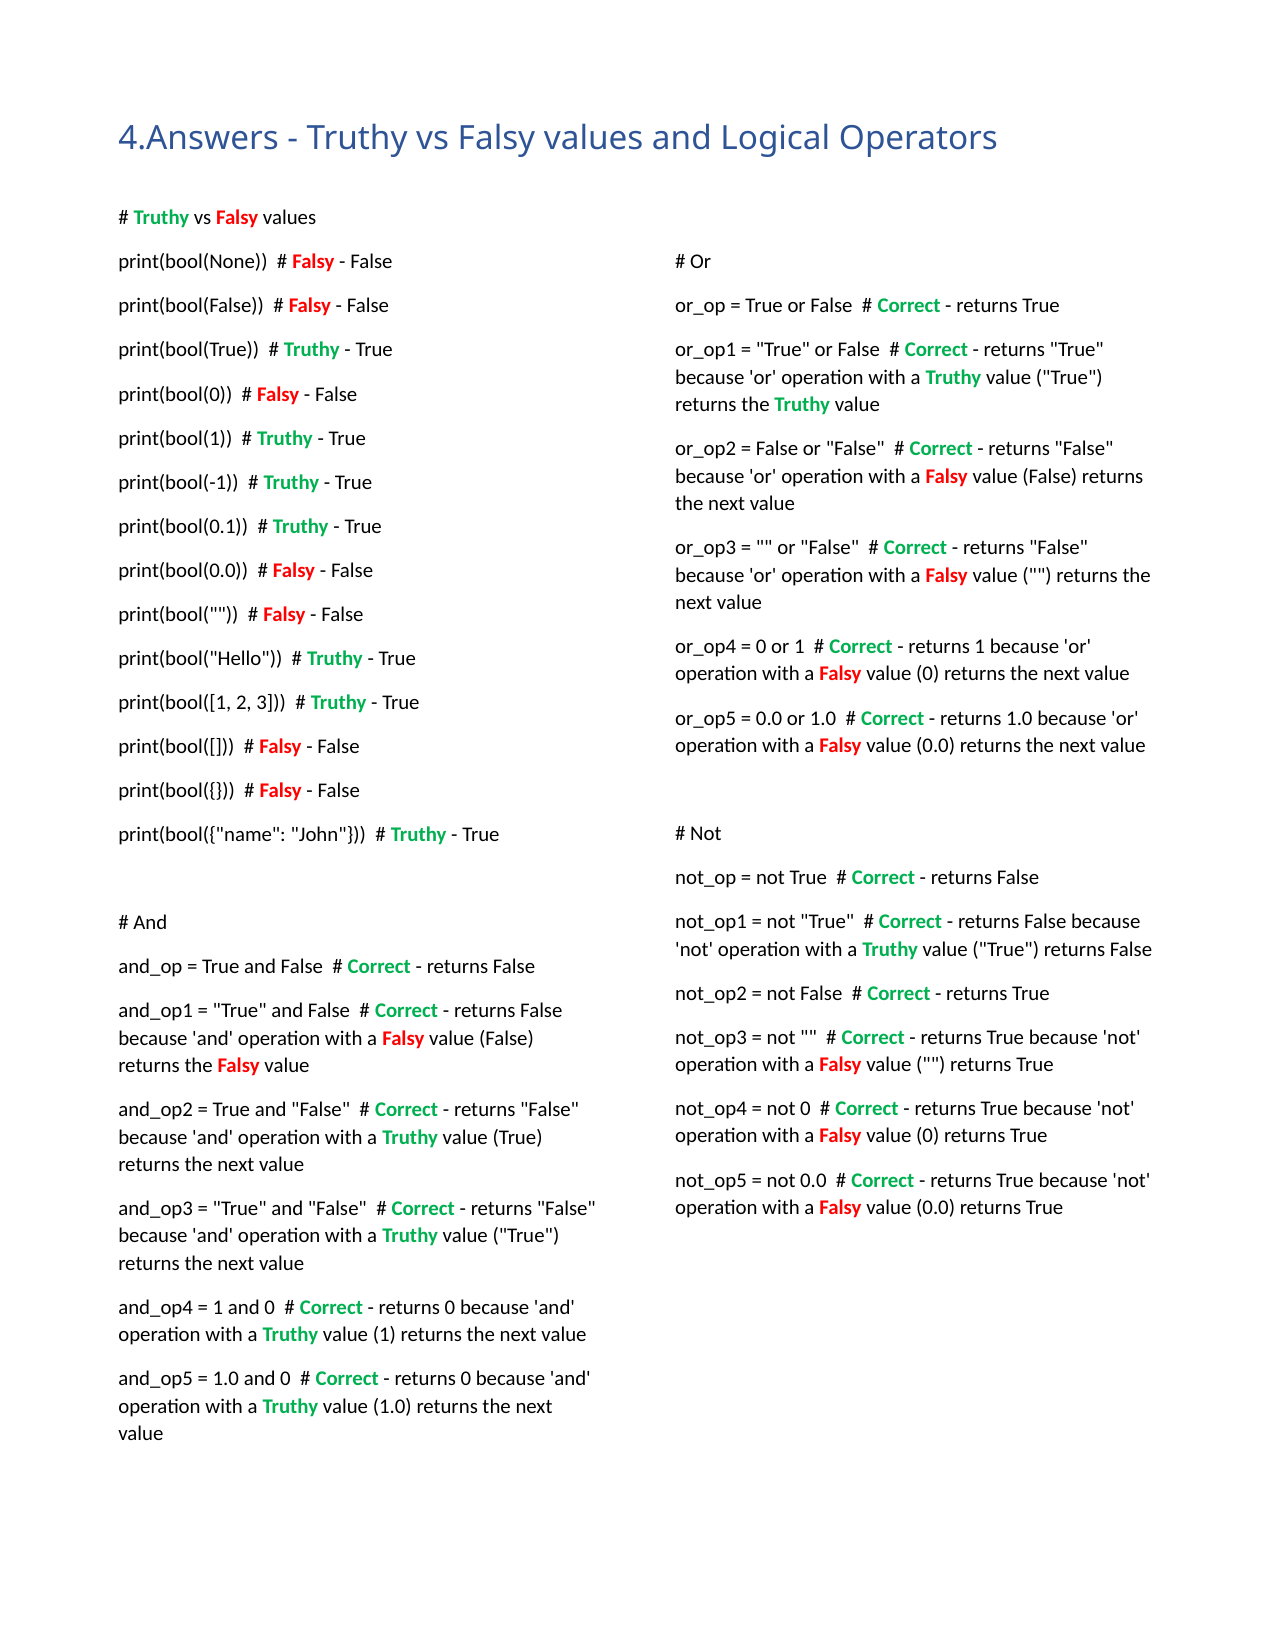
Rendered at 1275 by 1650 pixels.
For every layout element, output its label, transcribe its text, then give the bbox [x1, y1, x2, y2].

text not_op4 = not 0 # Correct - returns True because 'not' operation with a Falsy value (0) returns True [675, 1095, 1157, 1148]
text or_op3 = "" or "False" # Correct - returns "False" because 'or' operation with a Falsy value ("") returns the next value [675, 534, 1157, 614]
text and_op3 = "True" and "False" # Correct - returns "False" because 'and' operation with a Truthy value ("True") returns the next value [118, 1195, 600, 1276]
text print(bool([])) # Falsy - False [118, 733, 600, 759]
text or_op4 = 0 or 1 # Correct - returns 1 because 'or' operation with a Falsy value (0) returns the next value [675, 633, 1157, 686]
text print(bool("Hello")) # Truthy - True [118, 645, 600, 671]
text and_op4 = 1 and 0 # Correct - returns 0 because 'and' operation with a Truthy value (1) returns the next value [118, 1294, 600, 1347]
text and_op1 = "True" and False # Correct - returns False because 'and' operation with a Falsy value (False) returns the Falsy value [118, 998, 600, 1078]
text or_op1 = "True" or False # Correct - returns "True" because 'or' operation with a Truthy value ("True") returns the Truthy value [675, 337, 1157, 417]
text print(bool({"name": "John"})) # Truthy - True [118, 821, 600, 847]
text and_op2 = True and "False" # Correct - returns "False" because 'and' operation with a Truthy value (True) returns the next value [118, 1096, 600, 1177]
text print(bool(0.0)) # Falsy - False [118, 557, 600, 582]
text not_op3 = not "" # Correct - returns True because 'not' operation with a Falsy value ("") returns True [675, 1024, 1157, 1077]
text not_op2 = not False # Correct - returns True [675, 980, 1157, 1005]
text or_op2 = False or "False" # Correct - returns "False" because 'or' operation with a Falsy value (False) returns the next value [675, 436, 1157, 516]
text and_op5 = 1.0 and 0 # Correct - returns 0 because 'and' operation with a Truthy value (1.0) returns the next value [118, 1366, 600, 1446]
text not_op5 = not 0.0 # Correct - returns True because 'not' operation with a Falsy value (0.0) returns True [675, 1167, 1157, 1219]
text print(bool(False)) # Falsy - False [118, 293, 600, 318]
text # And [118, 909, 600, 935]
text print(bool(True)) # Truthy - True [118, 337, 600, 362]
text # Or [675, 248, 1157, 274]
text print(bool({})) # Falsy - False [118, 777, 600, 803]
text print(bool(0.1)) # Truthy - True [118, 513, 600, 538]
text and_op = True and False # Correct - returns False [118, 953, 600, 979]
text or_op5 = 0.0 or 1.0 # Correct - returns 1.0 because 'or' operation with a Falsy value (0.0) returns the next value [675, 705, 1157, 757]
text print(bool(-1)) # Truthy - True [118, 469, 600, 494]
text # Truthy vs Falsy values [118, 204, 600, 230]
text print(bool(None)) # Falsy - False [118, 248, 600, 274]
text not_op = not True # Correct - returns False [675, 864, 1157, 890]
text print(bool(0)) # Falsy - False [118, 381, 600, 406]
text print(bool("")) # Falsy - False [118, 601, 600, 626]
text print(bool([1, 2, 3])) # Truthy - True [118, 689, 600, 714]
text print(bool(1)) # Truthy - True [118, 425, 600, 450]
text # Not [675, 820, 1157, 846]
text or_op = True or False # Correct - returns True [675, 293, 1157, 318]
text not_op1 = not "True" # Correct - returns False because 'not' operation with a Truthy value ("True") returns False [675, 908, 1157, 961]
subtitle 4.Answers - Truthy vs Falsy values and Logical Operators [118, 114, 1157, 159]
